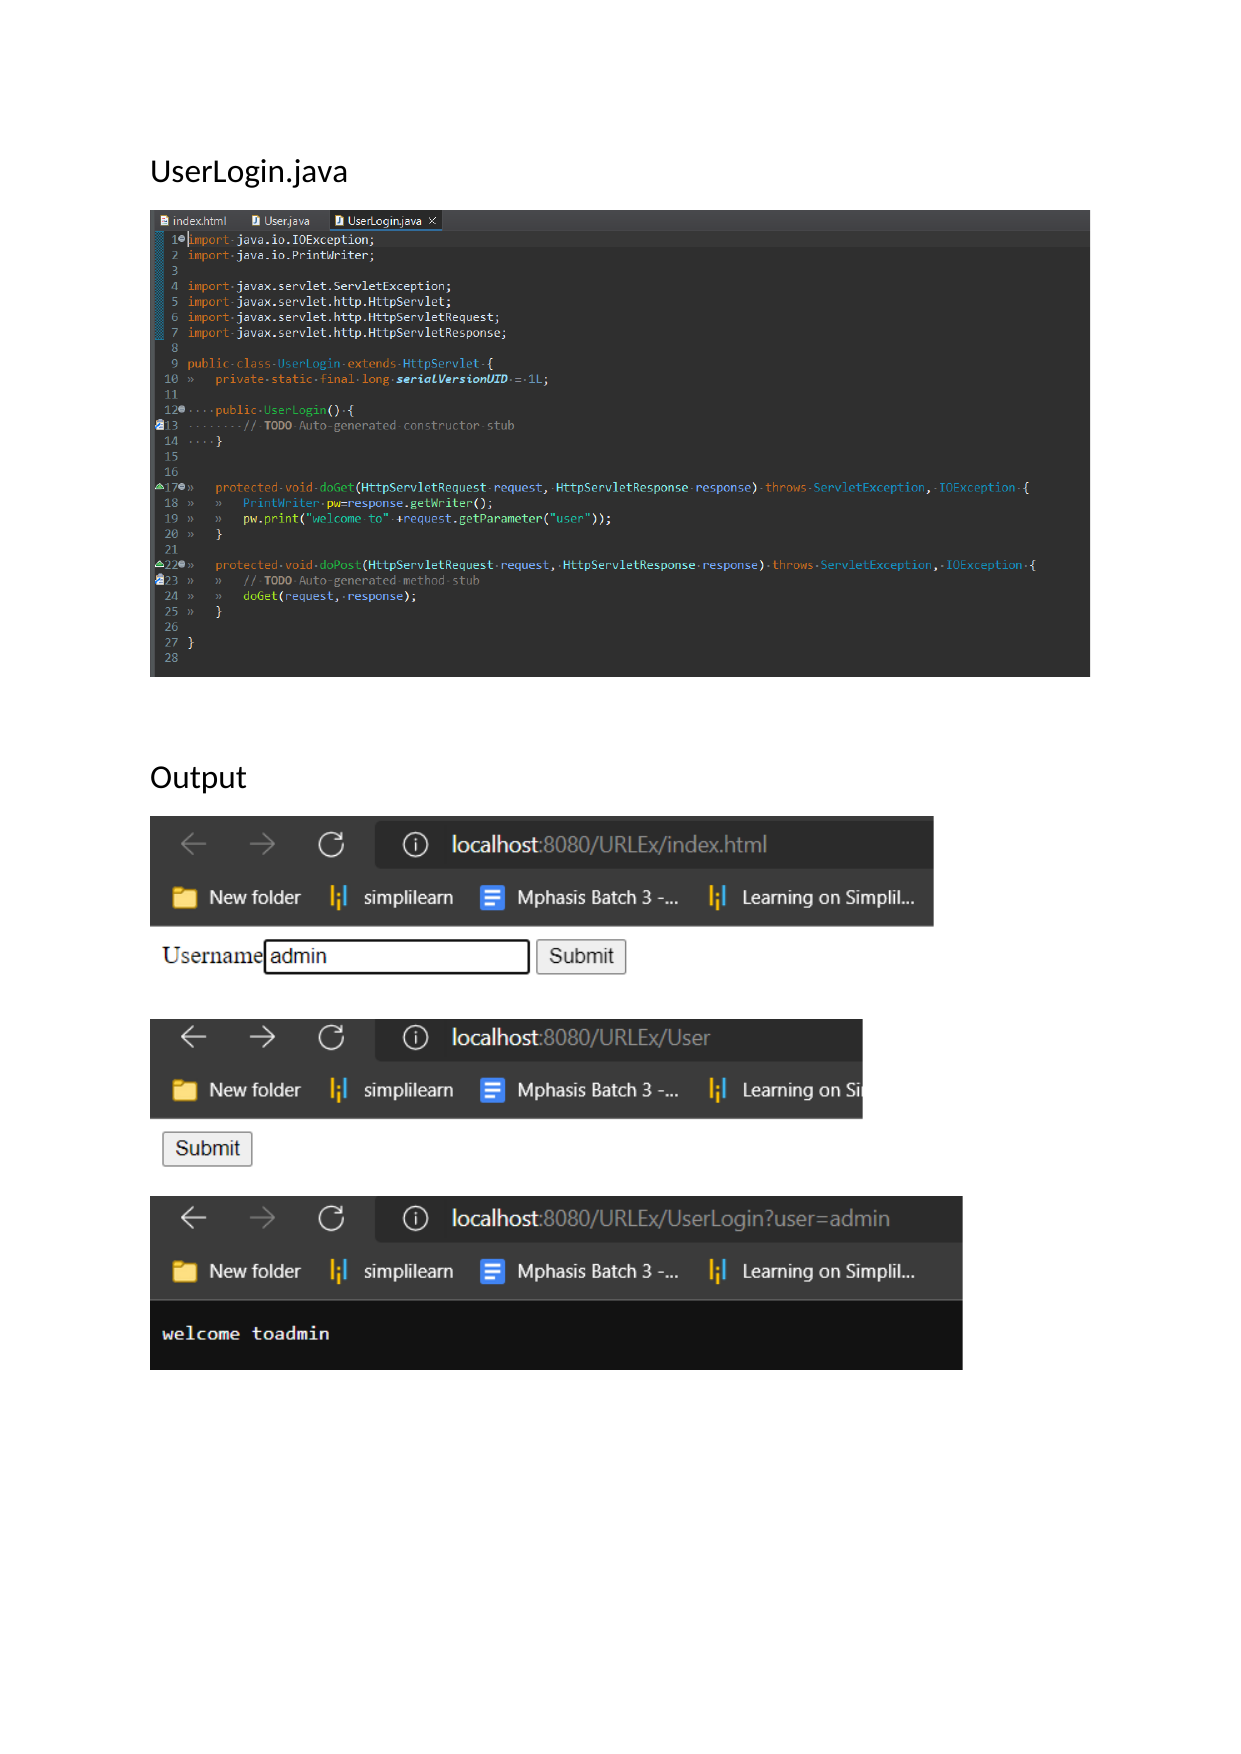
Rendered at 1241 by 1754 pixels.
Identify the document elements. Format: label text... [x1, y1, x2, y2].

picture [150, 1196, 963, 1370]
picture [150, 210, 1091, 677]
picture [150, 816, 934, 1001]
text Output [150, 756, 1090, 797]
text UserLogin.java [150, 150, 1090, 191]
picture [150, 1019, 863, 1178]
